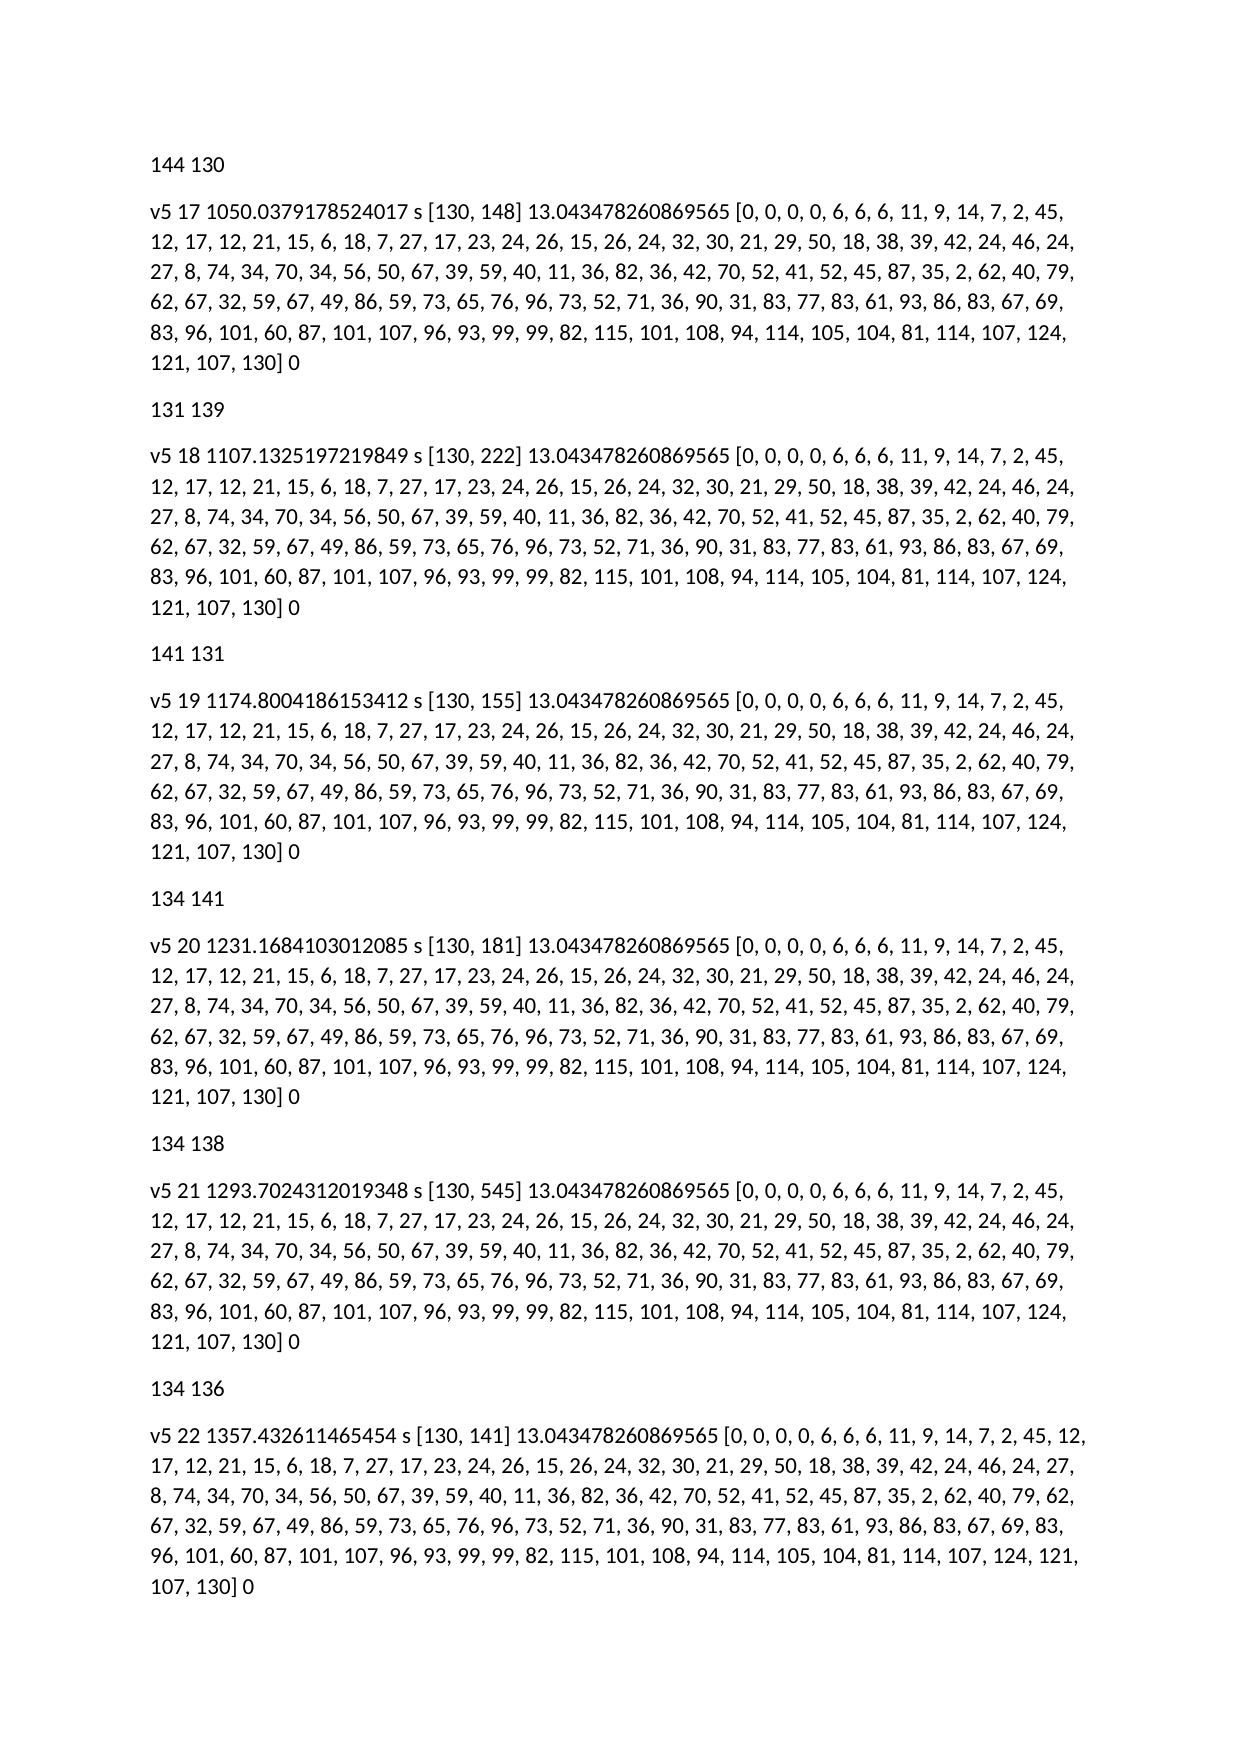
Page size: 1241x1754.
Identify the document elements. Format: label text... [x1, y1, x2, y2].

text 131 139 [150, 395, 1090, 423]
text v5 20 1231.1684103012085 s [130, 181] 13.043478260869565 [0, 0, 0, 0, 6, 6, 6, 11, 9, 14, 7, 2, 45, 12, 17, 12, 21, 15, 6, 18, 7, 27, 17, 23, 24, 26, 15, 26, 24, 32, 30, 21, 29, 50, 18, 38, 39, 42, 24, 46, 24, 27, 8, 74, 34, 70, 34, 56, 50, 67, 39, 59, 40, 11, 36, 82, 36, 42, 70, 52, 41, 52, 45, 87, 35, 2, 62, 40, 79, 62, 67, 32, 59, 67, 49, 86, 59, 73, 65, 76, 96, 73, 52, 71, 36, 90, 31, 83, 77, 83, 61, 93, 86, 83, 67, 69, 83, 96, 101, 60, 87, 101, 107, 96, 93, 99, 99, 82, 115, 101, 108, 94, 114, 105, 104, 81, 114, 107, 124, 121, 107, 130] 0 [150, 931, 1090, 1110]
text v5 19 1174.8004186153412 s [130, 155] 13.043478260869565 [0, 0, 0, 0, 6, 6, 6, 11, 9, 14, 7, 2, 45, 12, 17, 12, 21, 15, 6, 18, 7, 27, 17, 23, 24, 26, 15, 26, 24, 32, 30, 21, 29, 50, 18, 38, 39, 42, 24, 46, 24, 27, 8, 74, 34, 70, 34, 56, 50, 67, 39, 59, 40, 11, 36, 82, 36, 42, 70, 52, 41, 52, 45, 87, 35, 2, 62, 40, 79, 62, 67, 32, 59, 67, 49, 86, 59, 73, 65, 76, 96, 73, 52, 71, 36, 90, 31, 83, 77, 83, 61, 93, 86, 83, 67, 69, 83, 96, 101, 60, 87, 101, 107, 96, 93, 99, 99, 82, 115, 101, 108, 94, 114, 105, 104, 81, 114, 107, 124, 121, 107, 130] 0 [150, 686, 1090, 866]
text v5 17 1050.0379178524017 s [130, 148] 13.043478260869565 [0, 0, 0, 0, 6, 6, 6, 11, 9, 14, 7, 2, 45, 12, 17, 12, 21, 15, 6, 18, 7, 27, 17, 23, 24, 26, 15, 26, 24, 32, 30, 21, 29, 50, 18, 38, 39, 42, 24, 46, 24, 27, 8, 74, 34, 70, 34, 56, 50, 67, 39, 59, 40, 11, 36, 82, 36, 42, 70, 52, 41, 52, 45, 87, 35, 2, 62, 40, 79, 62, 67, 32, 59, 67, 49, 86, 59, 73, 65, 76, 96, 73, 52, 71, 36, 90, 31, 83, 77, 83, 61, 93, 86, 83, 67, 69, 83, 96, 101, 60, 87, 101, 107, 96, 93, 99, 99, 82, 115, 101, 108, 94, 114, 105, 104, 81, 114, 107, 124, 121, 107, 130] 0 [150, 197, 1090, 376]
text 134 138 [150, 1129, 1090, 1157]
text 134 141 [150, 884, 1090, 912]
text 144 130 [150, 150, 1090, 178]
text v5 22 1357.432611465454 s [130, 141] 13.043478260869565 [0, 0, 0, 0, 6, 6, 6, 11, 9, 14, 7, 2, 45, 12, 17, 12, 21, 15, 6, 18, 7, 27, 17, 23, 24, 26, 15, 26, 24, 32, 30, 21, 29, 50, 18, 38, 39, 42, 24, 46, 24, 27, 8, 74, 34, 70, 34, 56, 50, 67, 39, 59, 40, 11, 36, 82, 36, 42, 70, 52, 41, 52, 45, 87, 35, 2, 62, 40, 79, 62, 67, 32, 59, 67, 49, 86, 59, 73, 65, 76, 96, 73, 52, 71, 36, 90, 31, 83, 77, 83, 61, 93, 86, 83, 67, 69, 83, 96, 101, 60, 87, 101, 107, 96, 93, 99, 99, 82, 115, 101, 108, 94, 114, 105, 104, 81, 114, 107, 124, 121, 107, 130] 0 [150, 1421, 1090, 1600]
text v5 18 1107.1325197219849 s [130, 222] 13.043478260869565 [0, 0, 0, 0, 6, 6, 6, 11, 9, 14, 7, 2, 45, 12, 17, 12, 21, 15, 6, 18, 7, 27, 17, 23, 24, 26, 15, 26, 24, 32, 30, 21, 29, 50, 18, 38, 39, 42, 24, 46, 24, 27, 8, 74, 34, 70, 34, 56, 50, 67, 39, 59, 40, 11, 36, 82, 36, 42, 70, 52, 41, 52, 45, 87, 35, 2, 62, 40, 79, 62, 67, 32, 59, 67, 49, 86, 59, 73, 65, 76, 96, 73, 52, 71, 36, 90, 31, 83, 77, 83, 61, 93, 86, 83, 67, 69, 83, 96, 101, 60, 87, 101, 107, 96, 93, 99, 99, 82, 115, 101, 108, 94, 114, 105, 104, 81, 114, 107, 124, 121, 107, 130] 0 [150, 442, 1090, 621]
text 134 136 [150, 1374, 1090, 1402]
text 141 131 [150, 639, 1090, 668]
text v5 21 1293.7024312019348 s [130, 545] 13.043478260869565 [0, 0, 0, 0, 6, 6, 6, 11, 9, 14, 7, 2, 45, 12, 17, 12, 21, 15, 6, 18, 7, 27, 17, 23, 24, 26, 15, 26, 24, 32, 30, 21, 29, 50, 18, 38, 39, 42, 24, 46, 24, 27, 8, 74, 34, 70, 34, 56, 50, 67, 39, 59, 40, 11, 36, 82, 36, 42, 70, 52, 41, 52, 45, 87, 35, 2, 62, 40, 79, 62, 67, 32, 59, 67, 49, 86, 59, 73, 65, 76, 96, 73, 52, 71, 36, 90, 31, 83, 77, 83, 61, 93, 86, 83, 67, 69, 83, 96, 101, 60, 87, 101, 107, 96, 93, 99, 99, 82, 115, 101, 108, 94, 114, 105, 104, 81, 114, 107, 124, 121, 107, 130] 0 [150, 1176, 1090, 1355]
